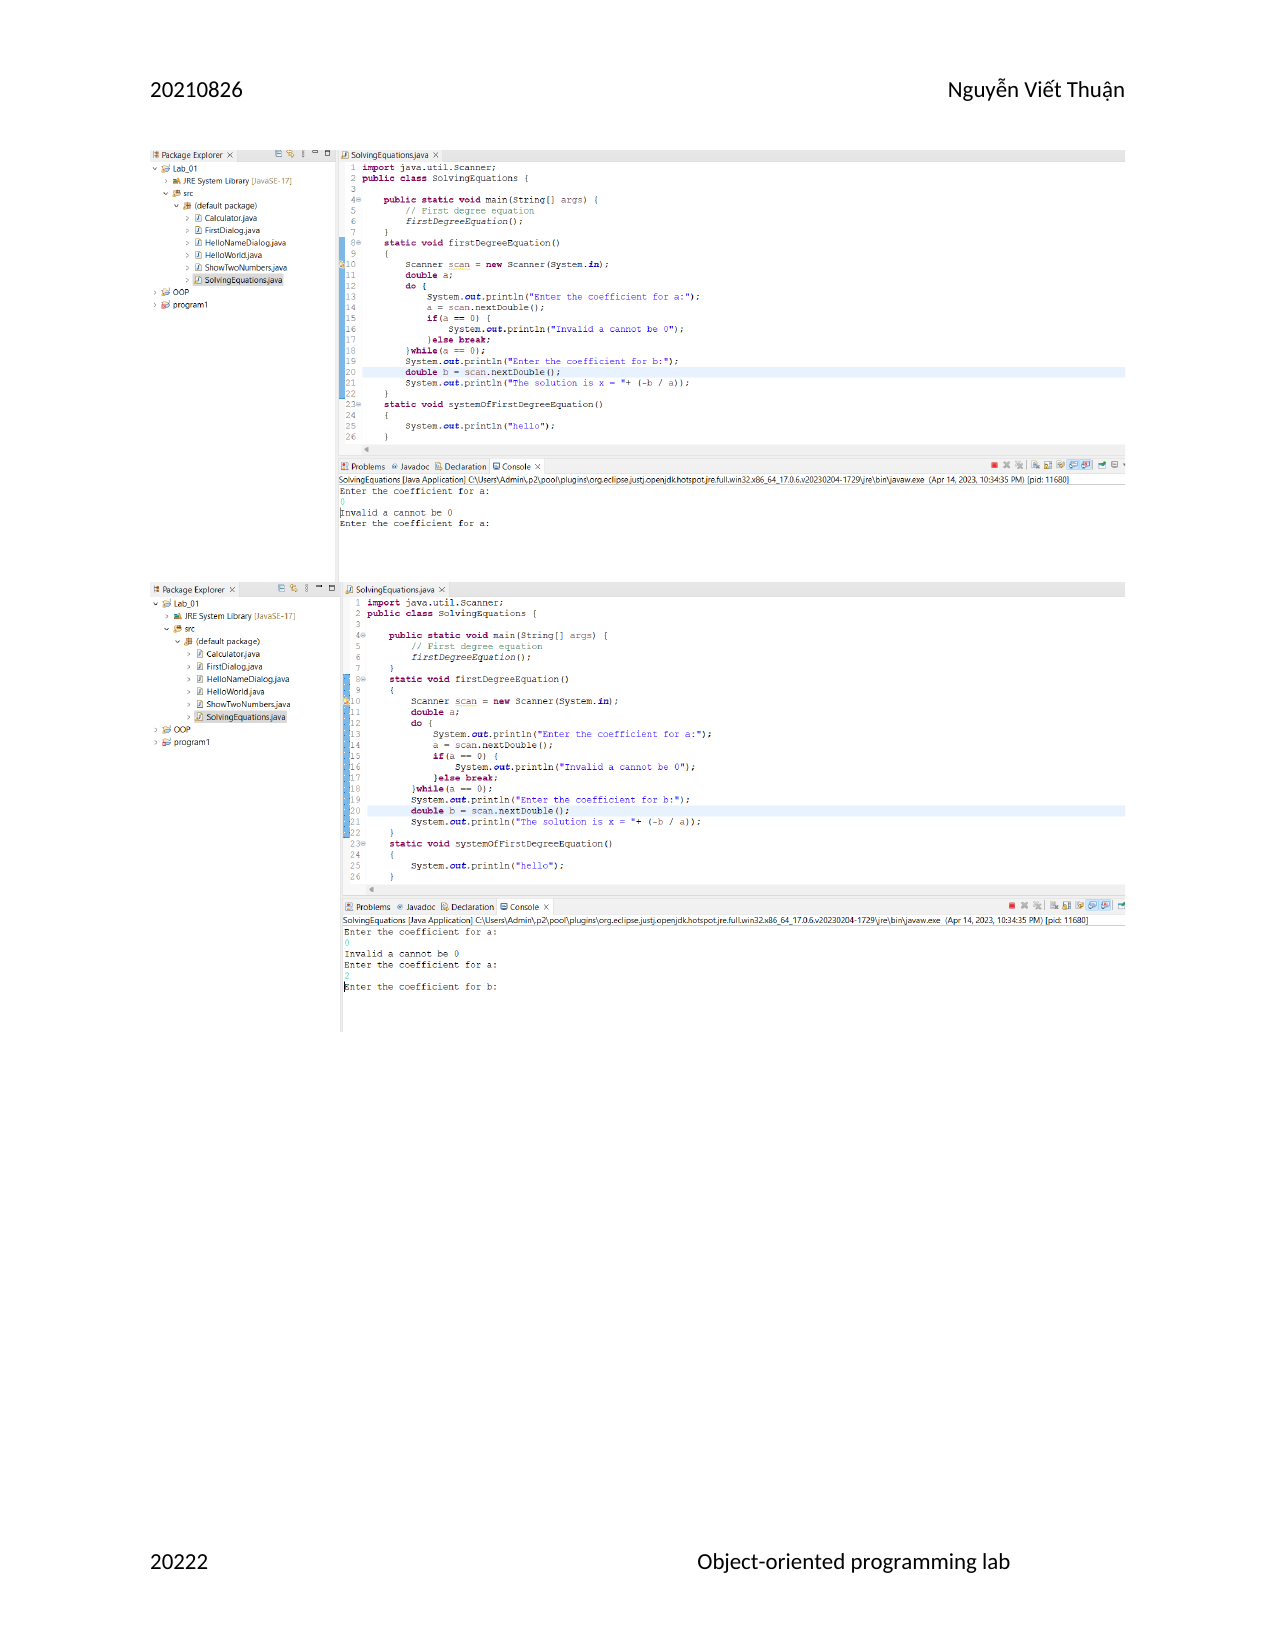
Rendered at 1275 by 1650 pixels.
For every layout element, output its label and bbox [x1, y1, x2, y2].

picture [150, 150, 1125, 1032]
